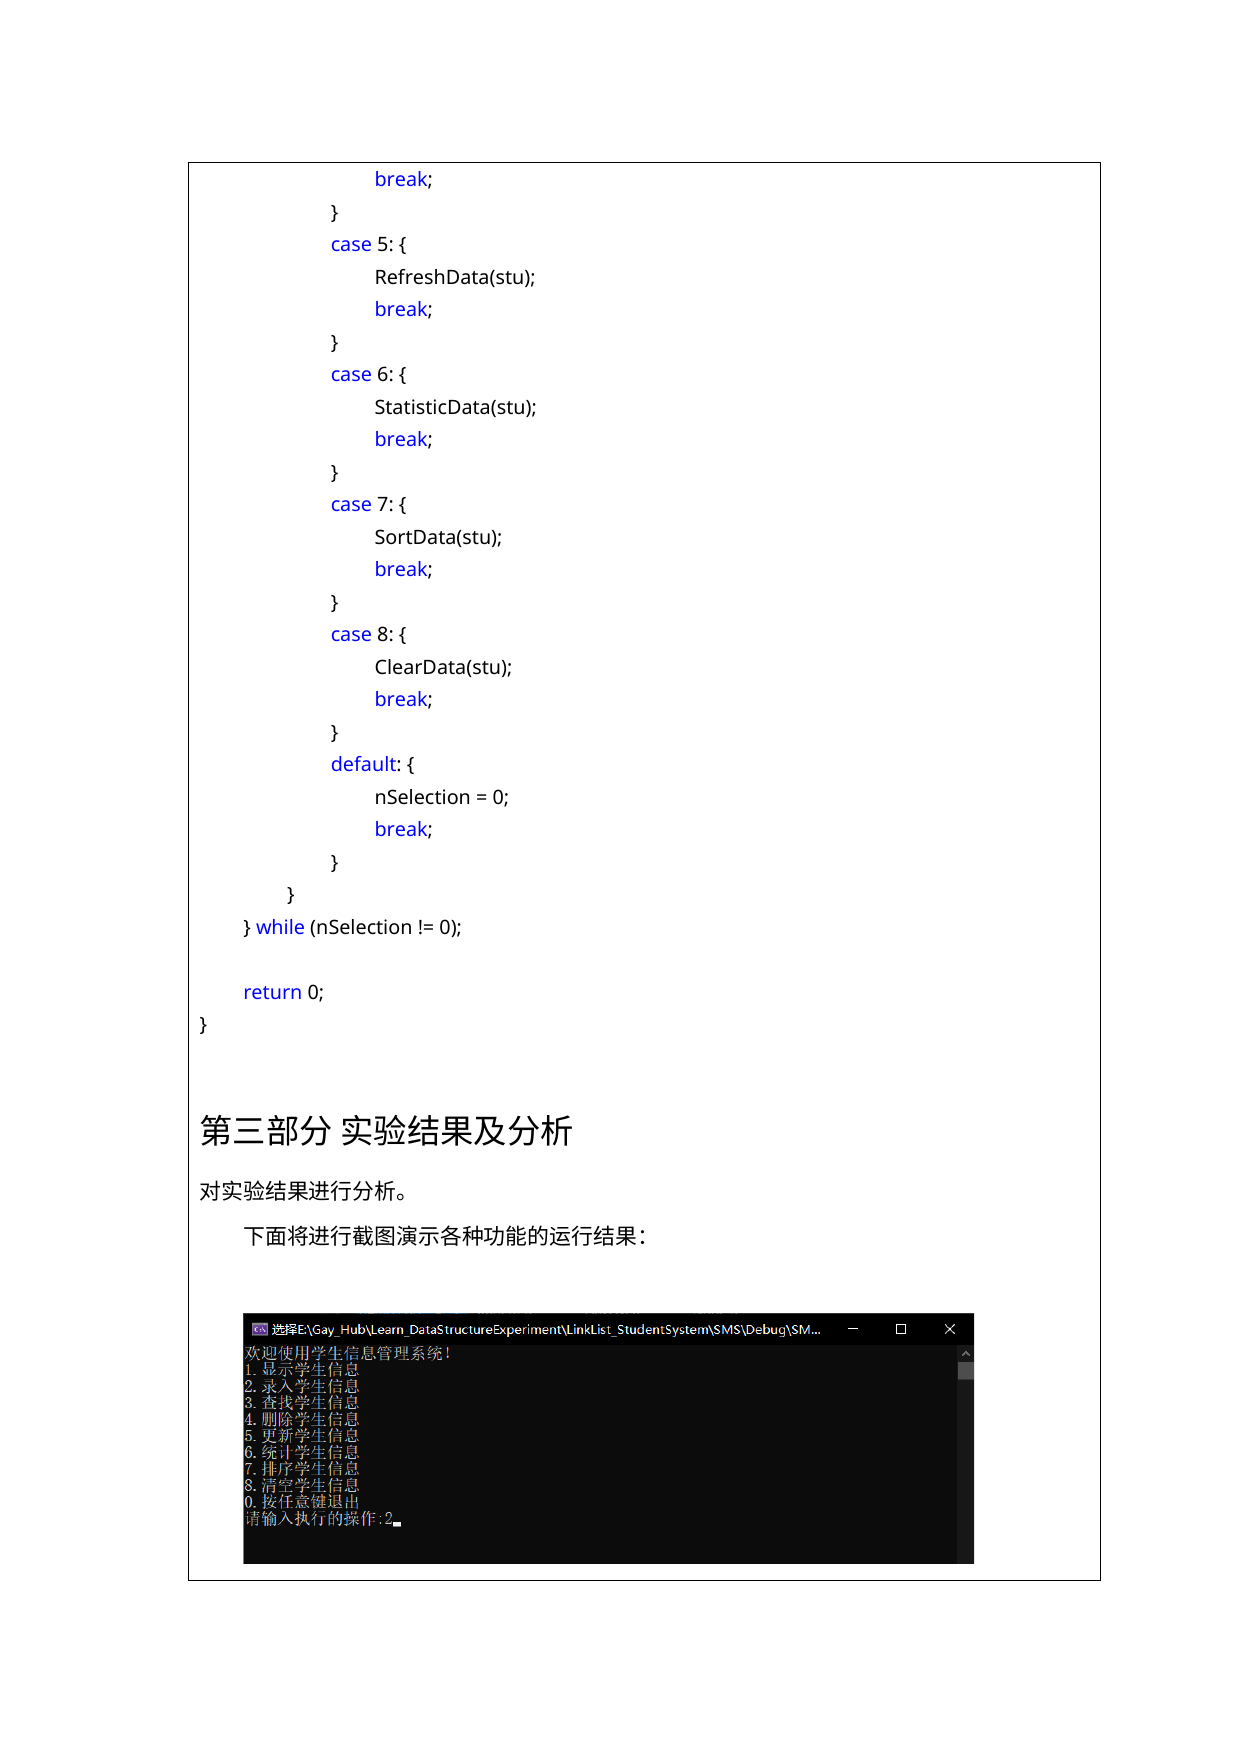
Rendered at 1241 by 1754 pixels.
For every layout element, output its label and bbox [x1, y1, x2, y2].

table_header [189, 163, 1100, 1579]
picture [243, 1313, 975, 1564]
